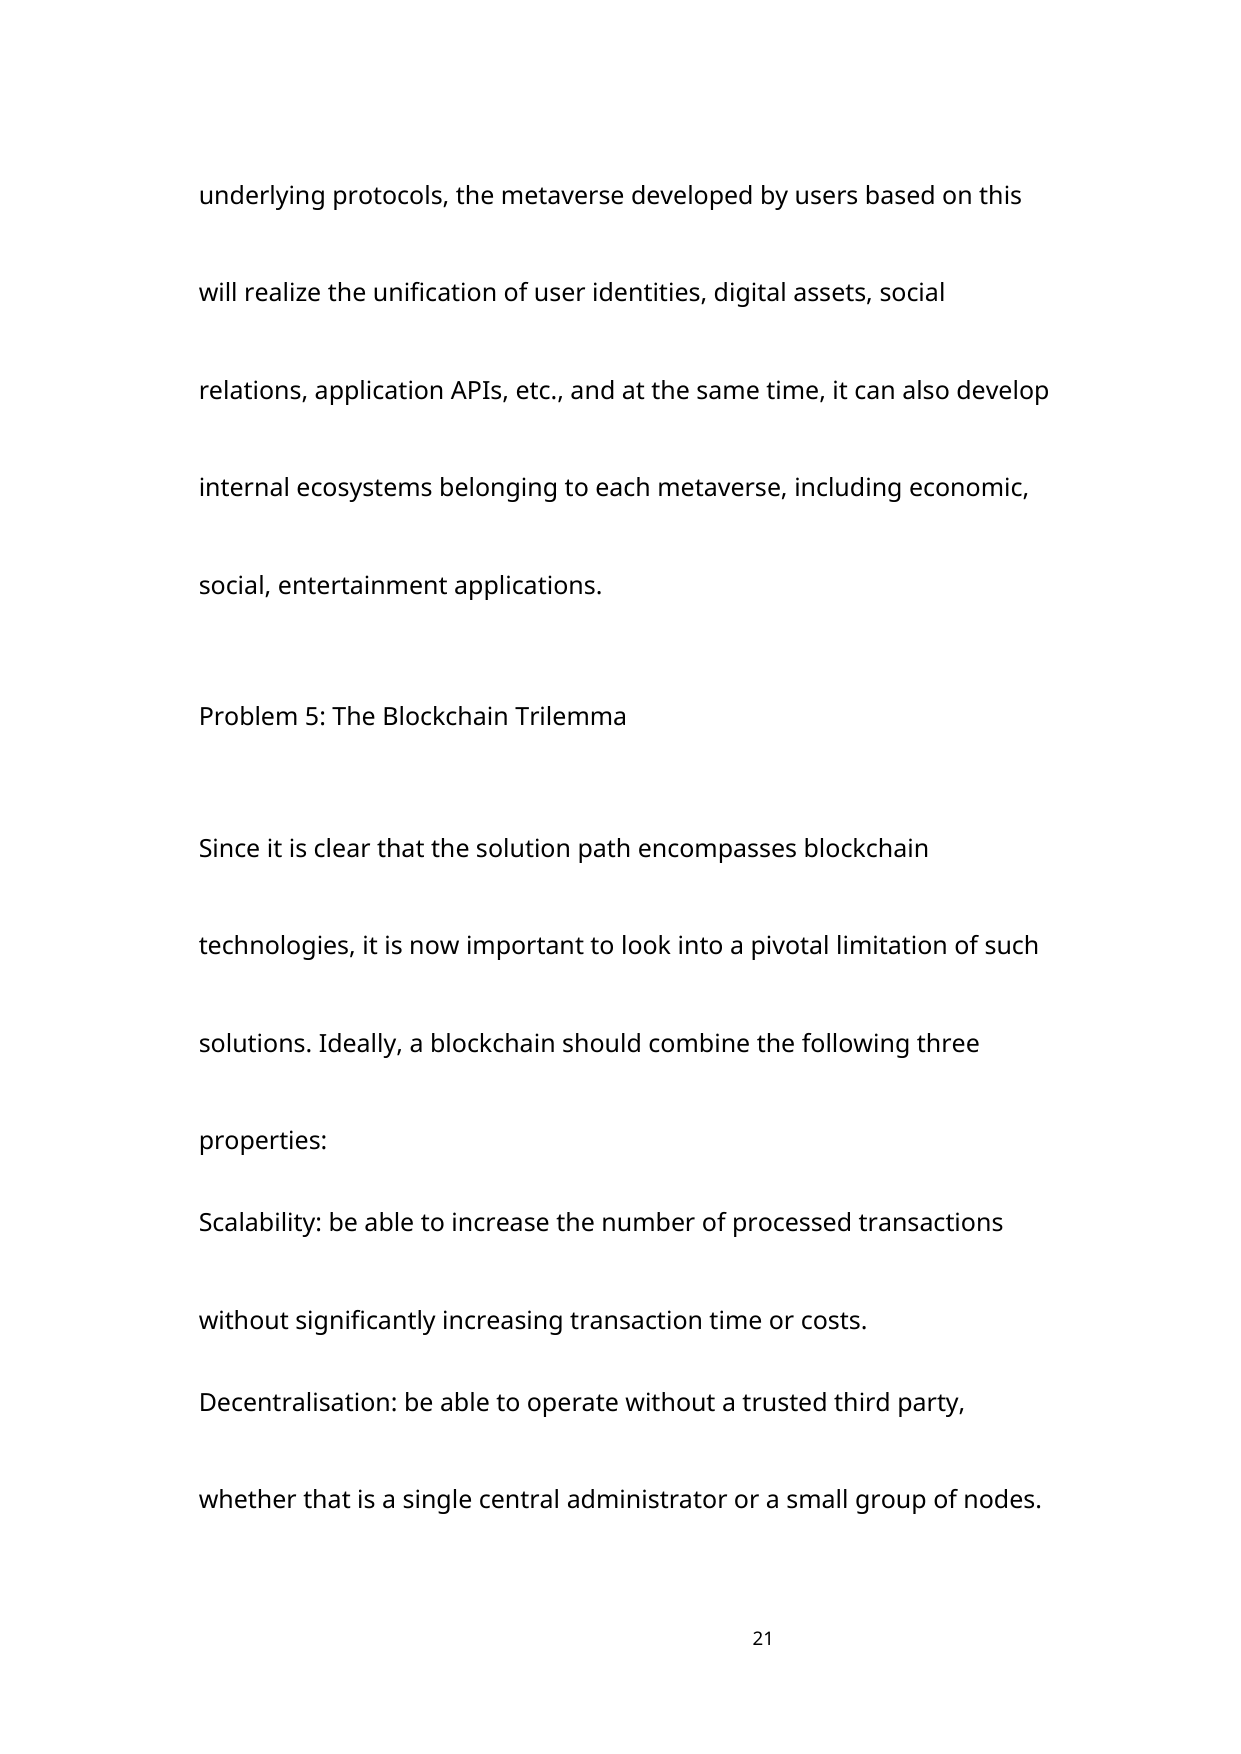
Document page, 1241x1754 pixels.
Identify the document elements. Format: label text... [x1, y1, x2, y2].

text Decentralisation: be able to operate without a trusted third party, whether that is a single central administrator or a small group of nodes. [198, 1369, 1053, 1531]
text Since it is clear that the solution path encompasses blockchain technologies, it is now important to look into a pivotal limitation of such solutions. Ideally, a blockchain should combine the following three properties: [198, 815, 1053, 1172]
text Problem 5: The Blockchain Trilemma [198, 683, 1053, 748]
text Scalability: be able to increase the number of processed transactions without significantly increasing transaction time or costs. [198, 1189, 1053, 1352]
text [198, 162, 1053, 617]
